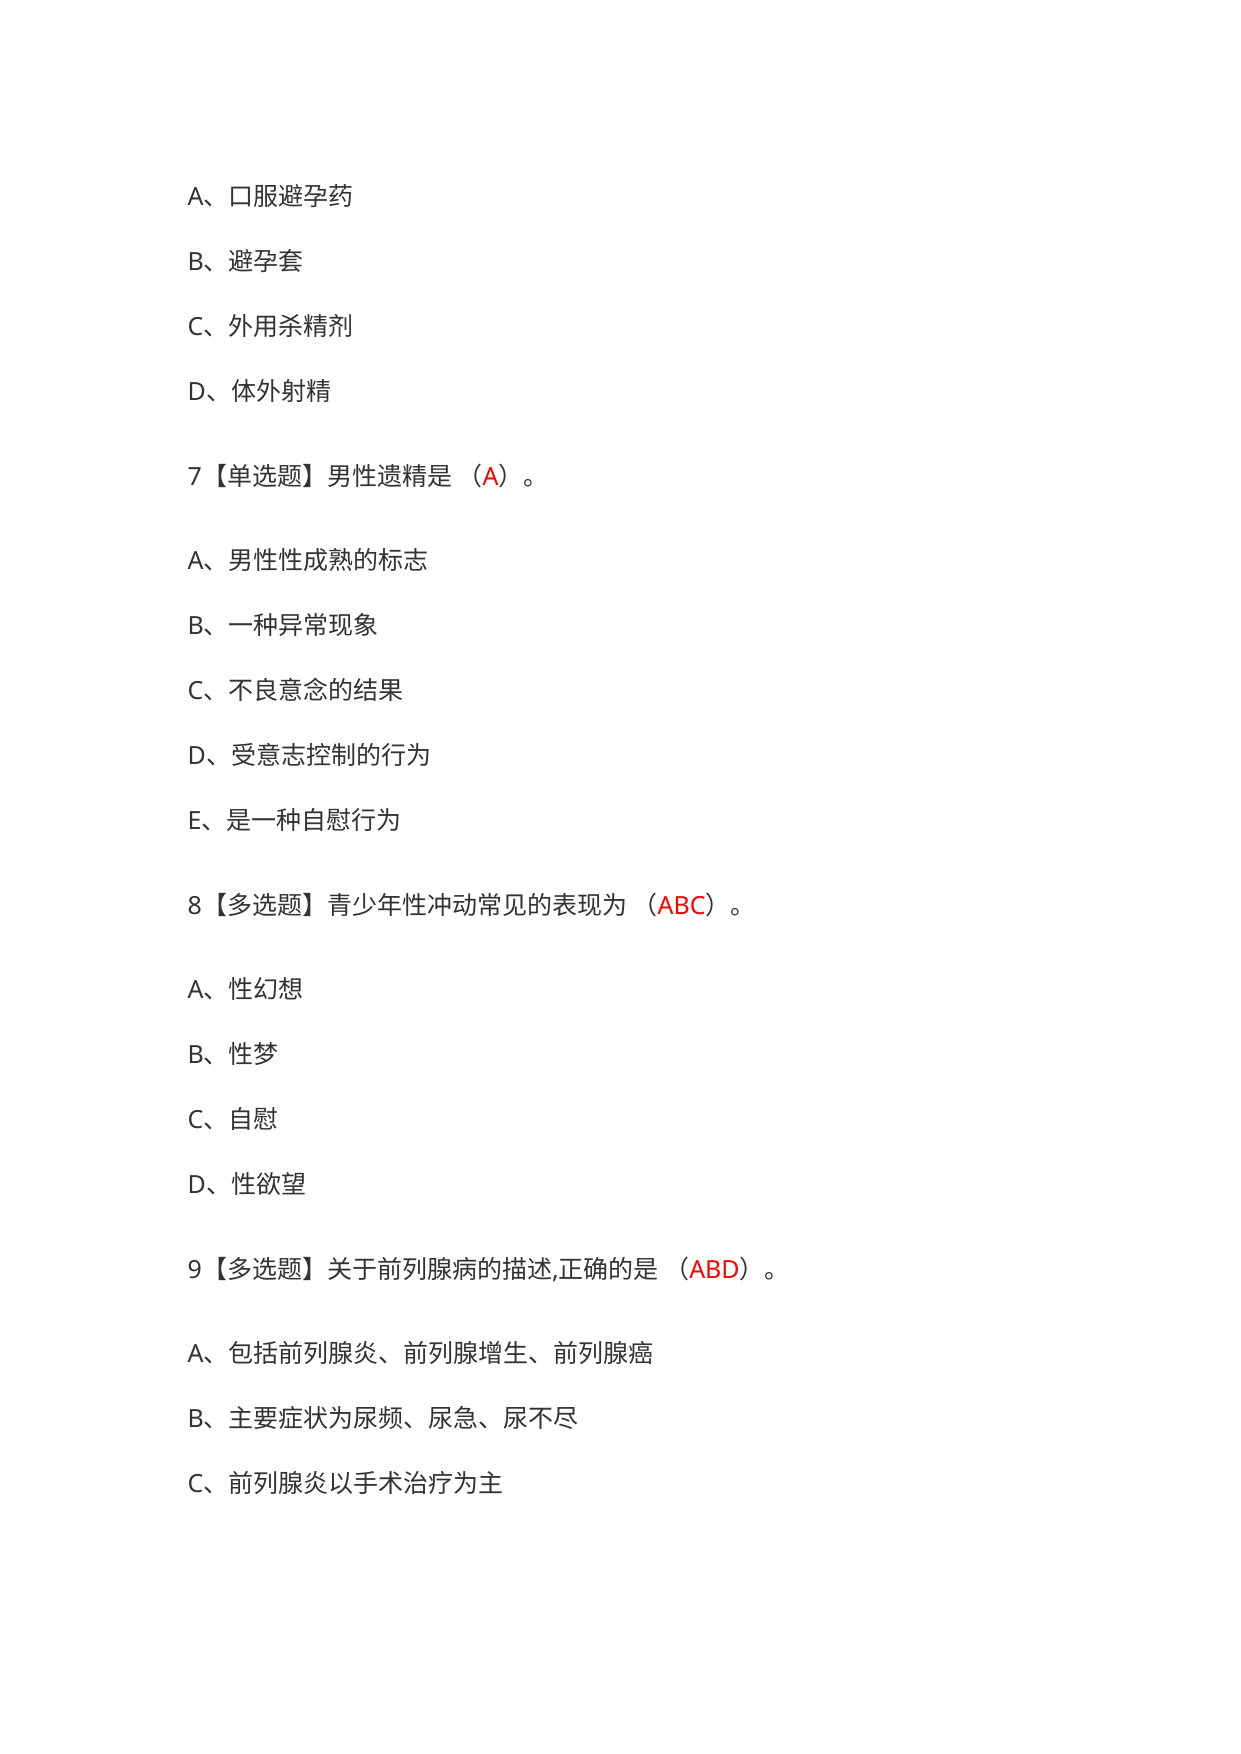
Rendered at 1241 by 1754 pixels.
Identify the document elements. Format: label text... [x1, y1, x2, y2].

text A、性幻想 B、性梦 C、自慰 D、性欲望 [187, 955, 1053, 1215]
text 9【多选题】关于前列腺病的描述,正确的是 （ABD）。 [187, 1235, 1053, 1300]
text 8【多选题】青少年性冲动常见的表现为 （ABC）。 [187, 871, 1053, 936]
text A、口服避孕药 B、避孕套 C、外用杀精剂 D、体外射精 [187, 162, 1053, 422]
text A、男性性成熟的标志 B、一种异常现象 C、不良意念的结果 D、受意志控制的行为 E、是一种自慰行为 [187, 526, 1053, 851]
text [187, 1319, 1053, 1514]
text 7【单选题】男性遗精是 （A）。 [187, 442, 1053, 507]
